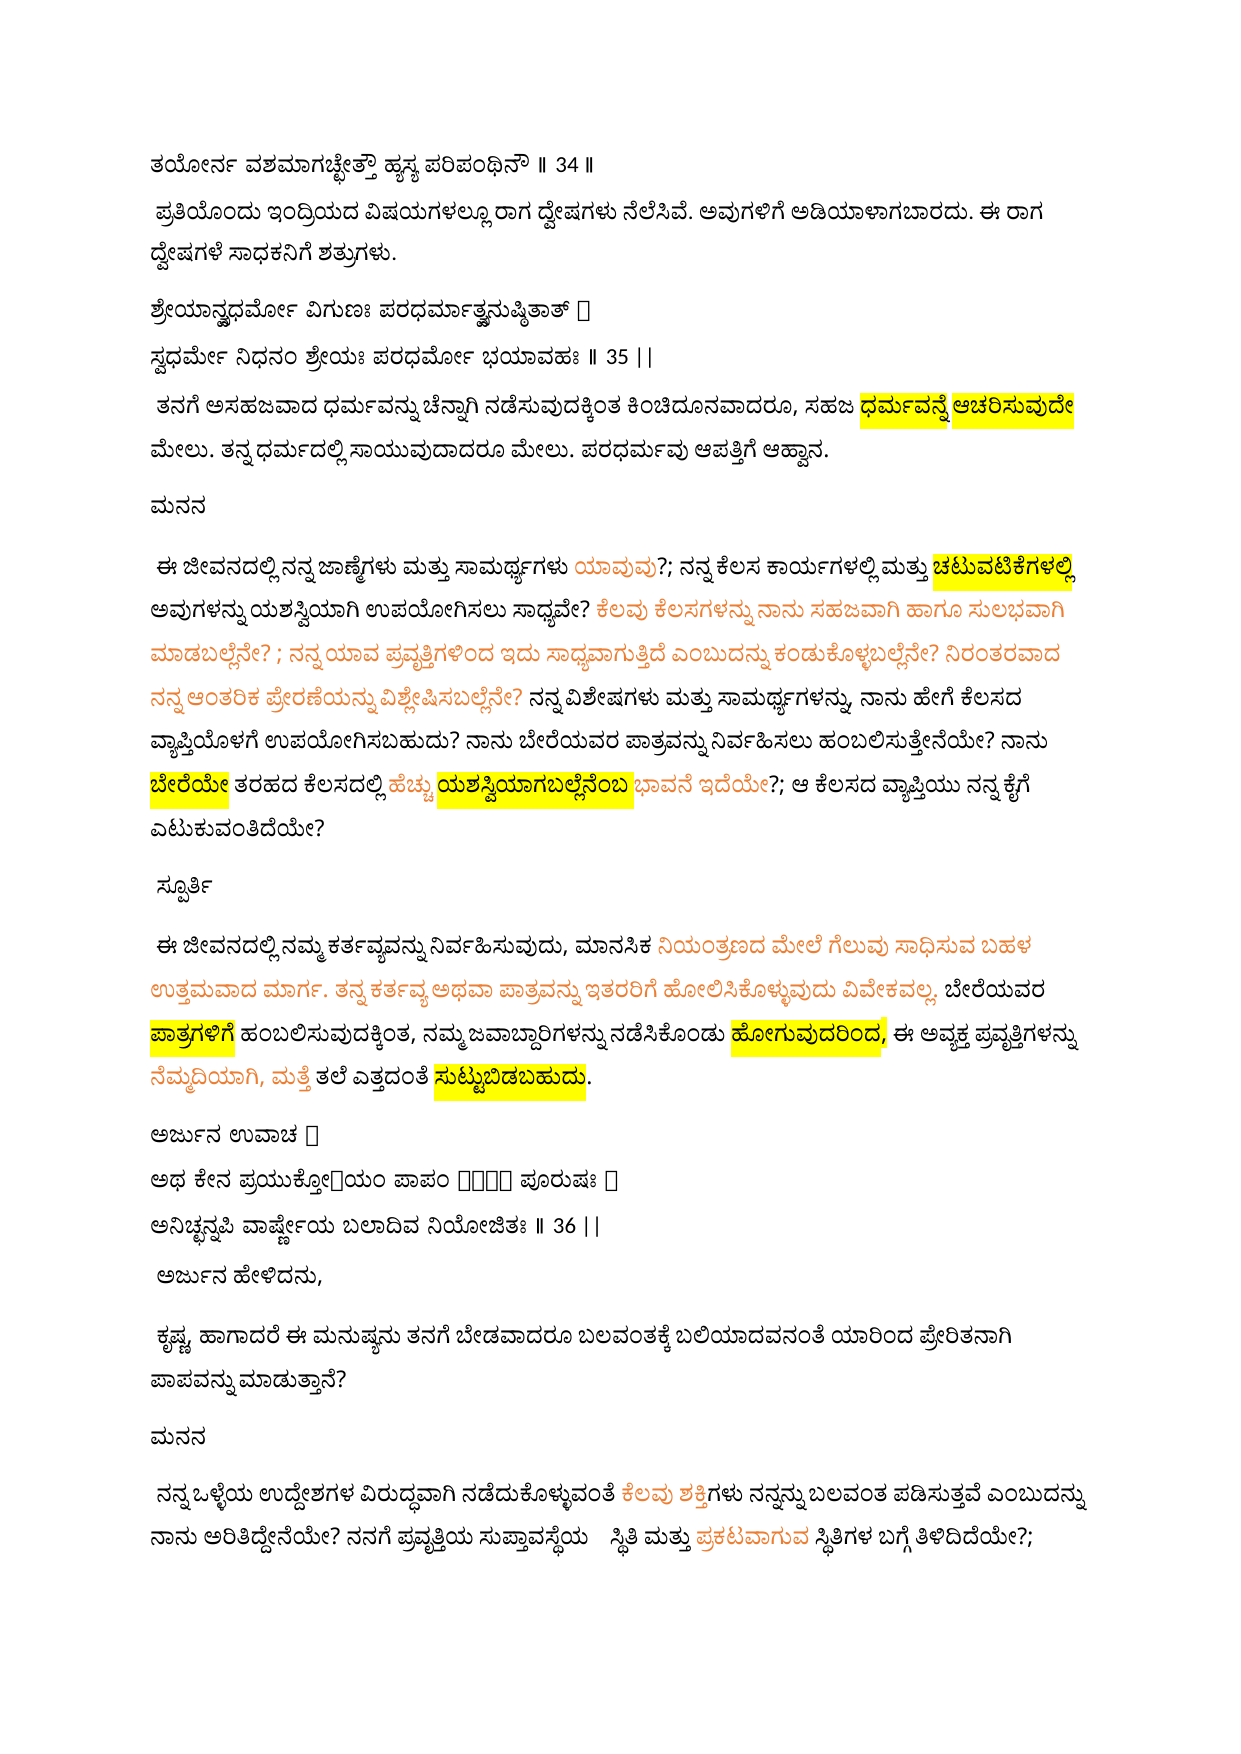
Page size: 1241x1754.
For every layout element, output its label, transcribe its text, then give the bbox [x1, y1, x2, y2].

text ಈ ಜೀವನದಲ್ಲಿ ನಮ್ಮ ಕರ್ತವ್ಯವನ್ನು ನಿರ್ವಹಿಸುವುದು, ಮಾನಸಿಕ ನಿಯಂತ್ರಣದ ಮೇಲೆ ಗೆಲುವು ಸಾಧಿಸುವ ಬಹಳ ಉತ್ತಮವಾದ ಮಾರ್ಗ. ತನ್ನ ಕರ್ತವ್ಯ ಅಥವಾ ಪಾತ್ರವನ್ನು ಇತರರಿಗೆ ಹೋಲಿಸಿಕೊಳ್ಳುವುದು ವಿವೇಕವಲ್ಲ. ಬೇರೆಯವರ ಪಾತ್ರಗಳಿಗೆ ಹಂಬಲಿಸುವುದಕ್ಕಿಂತ, ನಮ್ಮ ಜವಾಬ್ದಾರಿಗಳನ್ನು ನಡೆಸಿಕೊಂಡು ಹೋಗುವುದರಿಂದ, ಈ ಅವ್ಯಕ್ತ ಪ್ರವೃತ್ತಿಗಳನ್ನು ನೆಮ್ಮದಿಯಾಗಿ, ಮತ್ತೆ ತಲೆ ಎತ್ತದಂತೆ ಸುಟ್ಟುಬಿಡಬಹುದು. [150, 929, 1090, 1101]
text ಮನನ [150, 1423, 1090, 1461]
text ಕೃಷ್ಣ, ಹಾಗಾದರೆ ಈ ಮನುಷ್ಯನು ತನಗೆ ಬೇಡವಾದರೂ ಬಲವಂತಕ್ಕೆ ಬಲಿಯಾದವನಂತೆ ಯಾರಿಂದ ಪ್ರೇರಿತನಾಗಿ ಪಾಪವನ್ನು ಮಾಡುತ್ತಾನೆ? [150, 1319, 1090, 1403]
text ಪ್ರತಿಯೊಂದು ಇಂದ್ರಿಯದ ವಿಷಯಗಳಲ್ಲೂ ರಾಗ ದ್ವೇಷಗಳು ನೆಲೆಸಿವೆ. ಅವುಗಳಿಗೆ ಅಡಿಯಾಳಾಗಬಾರದು. ಈ ರಾಗ ದ್ವೇಷಗಳೆ ಸಾಧಕನಿಗೆ ಶತ್ರುಗಳು. [150, 197, 1090, 277]
text ಶ್ರೇಯಾನ್ಸ್ವಧರ್ಮೋ ವಿಗುಣಃ ಪರಧರ್ಮಾತ್ಸ್ವನುಷ್ಠಿತಾತ್ । [150, 297, 1090, 323]
text ಮನನ [150, 493, 1090, 530]
text ಅರ್ಜುನ ಉವಾಚ । [150, 1121, 1090, 1147]
text ಸ್ಪೂರ್ತಿ [150, 872, 1090, 909]
text ಅರ್ಜುನ ಹೇಳಿದನು, [150, 1258, 1090, 1299]
text ಸ್ವಧರ್ಮೇ ನಿಧನಂ ಶ್ರೇಯಃ ಪರಧರ್ಮೋ ಭಯಾವಹಃ ॥ 35 || [150, 342, 1090, 370]
text ತಯೋರ್ನ ವಶಮಾಗಚ್ಛೇತ್ತೌ ಹ್ಯಸ್ಯ ಪರಿಪಂಥಿನೌ ॥ 34 ॥ [150, 150, 1090, 178]
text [150, 1480, 1090, 1561]
text ಅಥ ಕೇನ ಪ್ರಯುಕ್ತೋऽಯಂ ಪಾಪಂ ಚರತಿ ಪೂರುಷಃ । [150, 1166, 1090, 1193]
text ಅನಿಚ್ಛನ್ನಪಿ ವಾರ್ಷ್ಣೇಯ ಬಲಾದಿವ ನಿಯೋಜಿತಃ ॥ 36 || [150, 1212, 1090, 1240]
text ತನಗೆ ಅಸಹಜವಾದ ಧರ್ಮವನ್ನು ಚೆನ್ನಾಗಿ ನಡೆಸುವುದಕ್ಕಿಂತ ಕಿಂಚಿದೂನವಾದರೂ, ಸಹಜ ಧರ್ಮವನ್ನೆ ಆಚರಿಸುವುದೇ ಮೇಲು. ತನ್ನ ಧರ್ಮದಲ್ಲಿ ಸಾಯುವುದಾದರೂ ಮೇಲು. ಪರಧರ್ಮವು ಆಪತ್ತಿಗೆ ಆಹ್ವಾನ. [150, 389, 1090, 473]
text ಈ ಜೀವನದಲ್ಲಿ ನನ್ನ ಜಾಣ್ಮೆಗಳು ಮತ್ತು ಸಾಮರ್ಥ್ಯಗಳು ಯಾವುವು?; ನನ್ನ ಕೆಲಸ ಕಾರ್ಯಗಳಲ್ಲಿ ಮತ್ತು ಚಟುವಟಿಕೆಗಳಲ್ಲಿ ಅವುಗಳನ್ನು ಯಶಸ್ವಿಯಾಗಿ ಉಪಯೋಗಿಸಲು ಸಾಧ್ಯವೇ? ಕೆಲವು ಕೆಲಸಗಳನ್ನು ನಾನು ಸಹಜವಾಗಿ ಹಾಗೂ ಸುಲಭವಾಗಿ ಮಾಡಬಲ್ಲೆನೇ? ; ನನ್ನ ಯಾವ ಪ್ರವೃತ್ತಿಗಳಿಂದ ಇದು ಸಾಧ್ಯವಾಗುತ್ತಿದೆ ಎಂಬುದನ್ನು ಕಂಡುಕೊಳ್ಳಬಲ್ಲೆನೇ? ನಿರಂತರವಾದ ನನ್ನ ಆಂತರಿಕ ಪ್ರೇರಣೆಯನ್ನು ವಿಶ್ಲೇಷಿಸಬಲ್ಲೆನೇ? ನನ್ನ ವಿಶೇಷಗಳು ಮತ್ತು ಸಾಮರ್ಥ್ಯಗಳನ್ನು, ನಾನು ಹೇಗೆ ಕೆಲಸದ ವ್ಯಾಪ್ತಿಯೊಳಗೆ ಉಪಯೋಗಿಸಬಹುದು? ನಾನು ಬೇರೆಯವರ ಪಾತ್ರವನ್ನು ನಿರ್ವಹಿಸಲು ಹಂಬಲಿಸುತ್ತೇನೆಯೇ? ನಾನು ಬೇರೆಯೇ ತರಹದ ಕೆಲಸದಲ್ಲಿ ಹೆಚ್ಚು ಯಶಸ್ವಿಯಾಗಬಲ್ಲೆನೆಂಬ ಭಾವನೆ ಇದೆಯೇ?; ಆ ಕೆಲಸದ ವ್ಯಾಪ್ತಿಯು ನನ್ನ ಕೈಗೆ ಎಟುಕುವಂತಿದೆಯೇ? [150, 550, 1090, 852]
